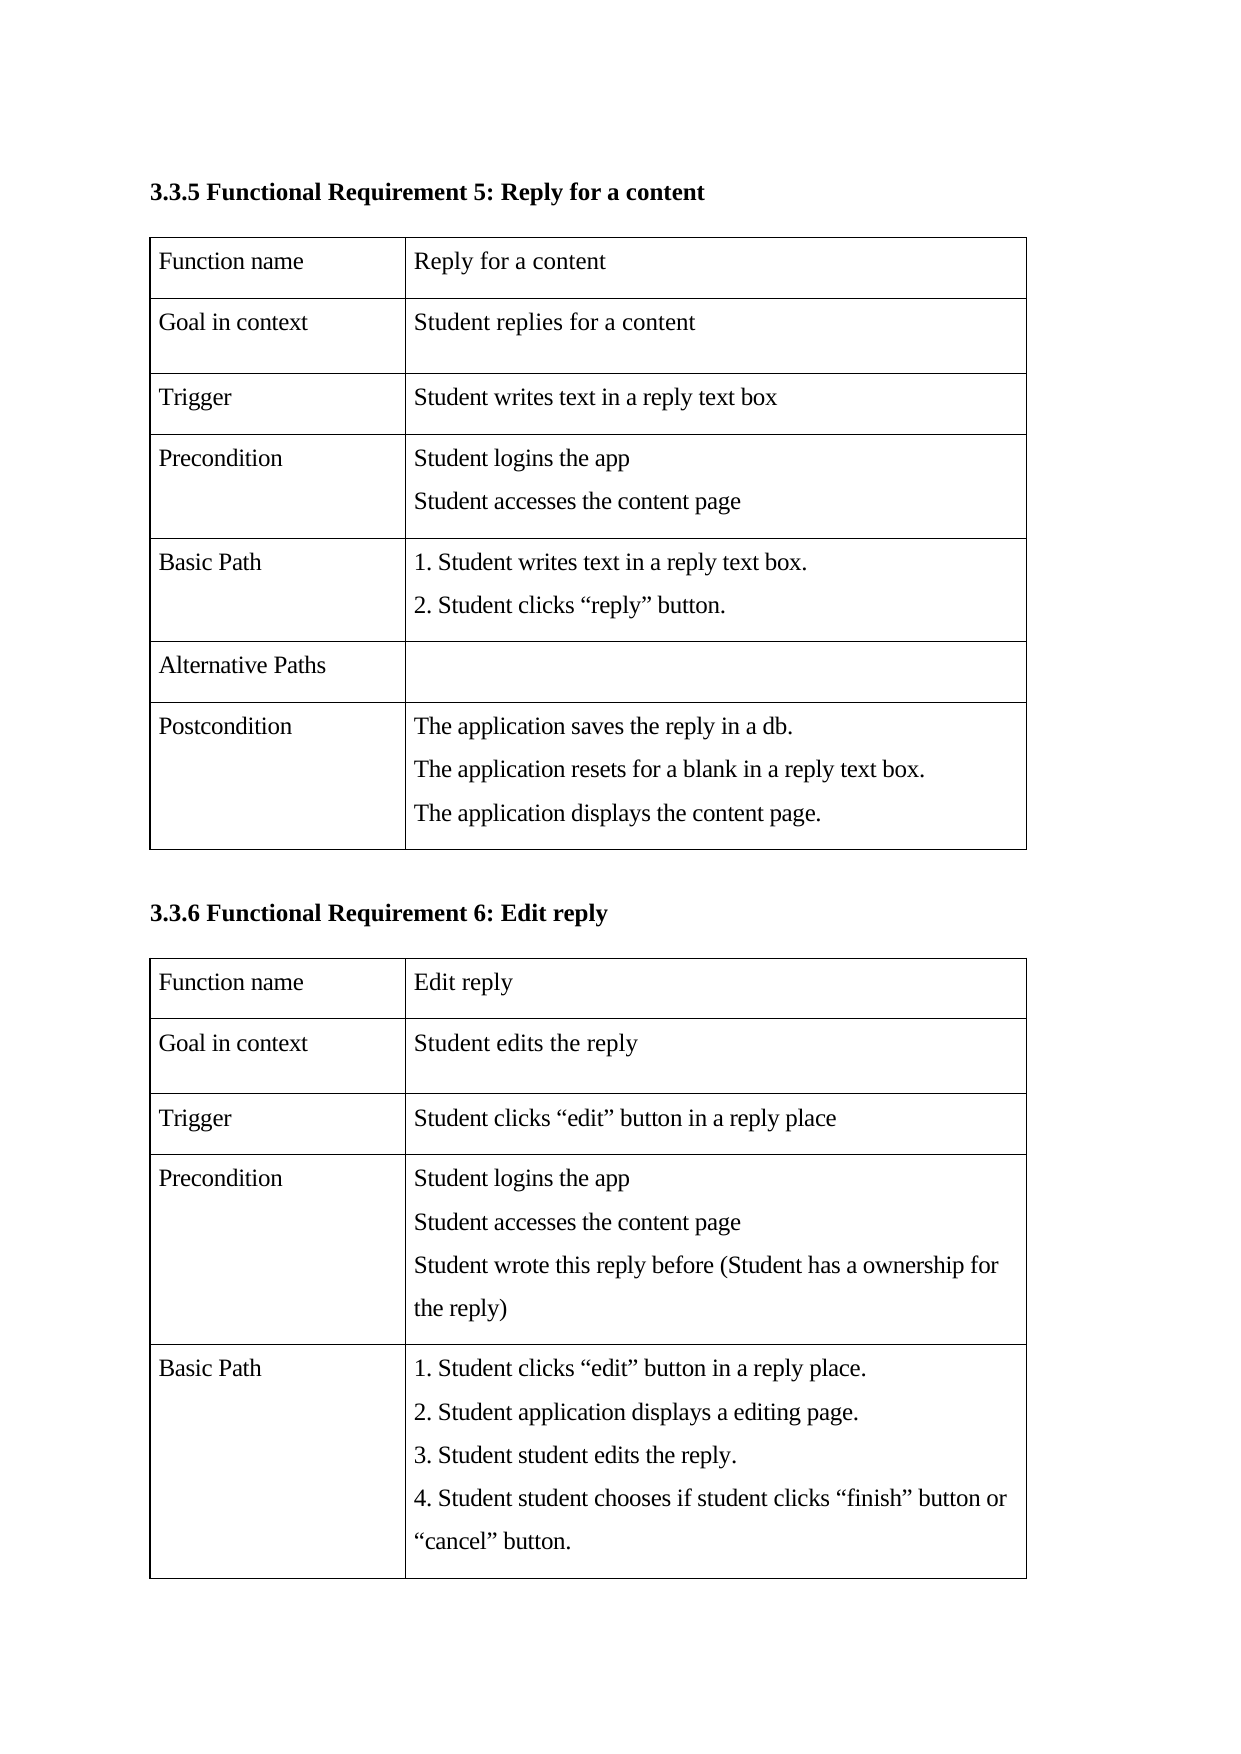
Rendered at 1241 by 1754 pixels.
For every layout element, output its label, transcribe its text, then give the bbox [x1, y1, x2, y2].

table_cell Student logins the app Student accesses the content page [406, 435, 1026, 537]
table_cell Trigger [151, 1094, 405, 1154]
table_cell Student clicks “edit” button in a reply place [406, 1094, 1026, 1154]
table_cell Student writes text in a reply text box [406, 374, 1026, 433]
table_cell Precondition [151, 435, 405, 537]
table_cell Trigger [151, 374, 405, 433]
text 3.3.6 Functional Requirement 6: Edit reply [150, 898, 1090, 926]
table_cell Student replies for a content [406, 299, 1026, 373]
table_header Function name [151, 238, 405, 298]
table_cell Postcondition [151, 703, 405, 849]
table_cell Basic Path [151, 539, 405, 641]
table_header Function name [151, 959, 405, 1018]
table_cell Basic Path [151, 1345, 405, 1577]
table_header Reply for a content [406, 238, 1026, 298]
table_cell Precondition [151, 1155, 405, 1344]
table_cell Goal in context [151, 299, 405, 373]
table_cell Student edits the reply [406, 1019, 1026, 1093]
table_cell 1. Student writes text in a reply text box. 2. Student clicks “reply” button. [406, 539, 1026, 641]
table_cell [406, 642, 1026, 702]
table_cell Student logins the app Student accesses the content page Student wrote this reply before (Student has a ownership for the reply) [406, 1155, 1026, 1344]
text 3.3.5 Functional Requirement 5: Reply for a content [150, 177, 1090, 206]
table_cell Goal in context [151, 1019, 405, 1093]
table_header Edit reply [406, 959, 1026, 1018]
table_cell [406, 1345, 1026, 1577]
table_cell The application saves the reply in a db. The application resets for a blank in a reply text box. The application displays the content page. [406, 703, 1026, 849]
table_cell Alternative Paths [151, 642, 405, 702]
